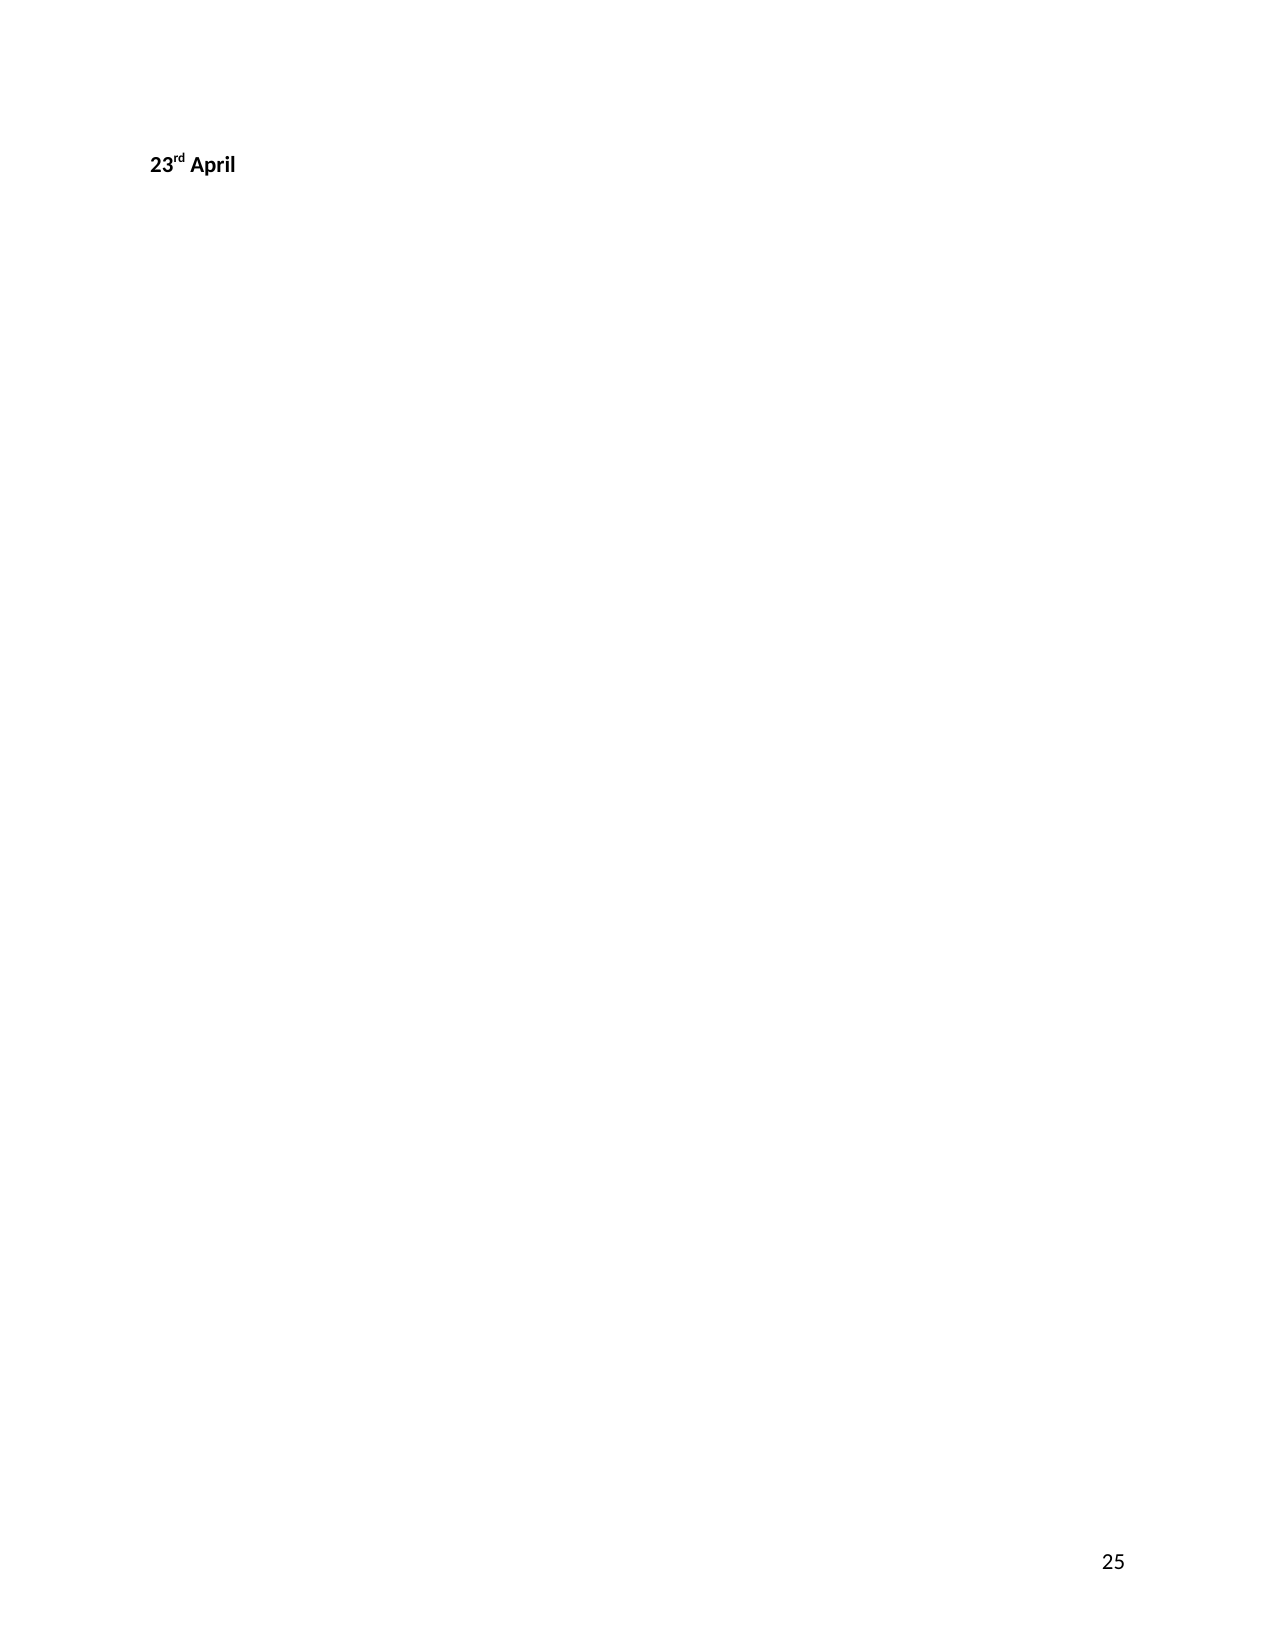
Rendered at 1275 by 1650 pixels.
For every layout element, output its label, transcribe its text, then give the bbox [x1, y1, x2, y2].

text 23rd April [150, 150, 1125, 178]
